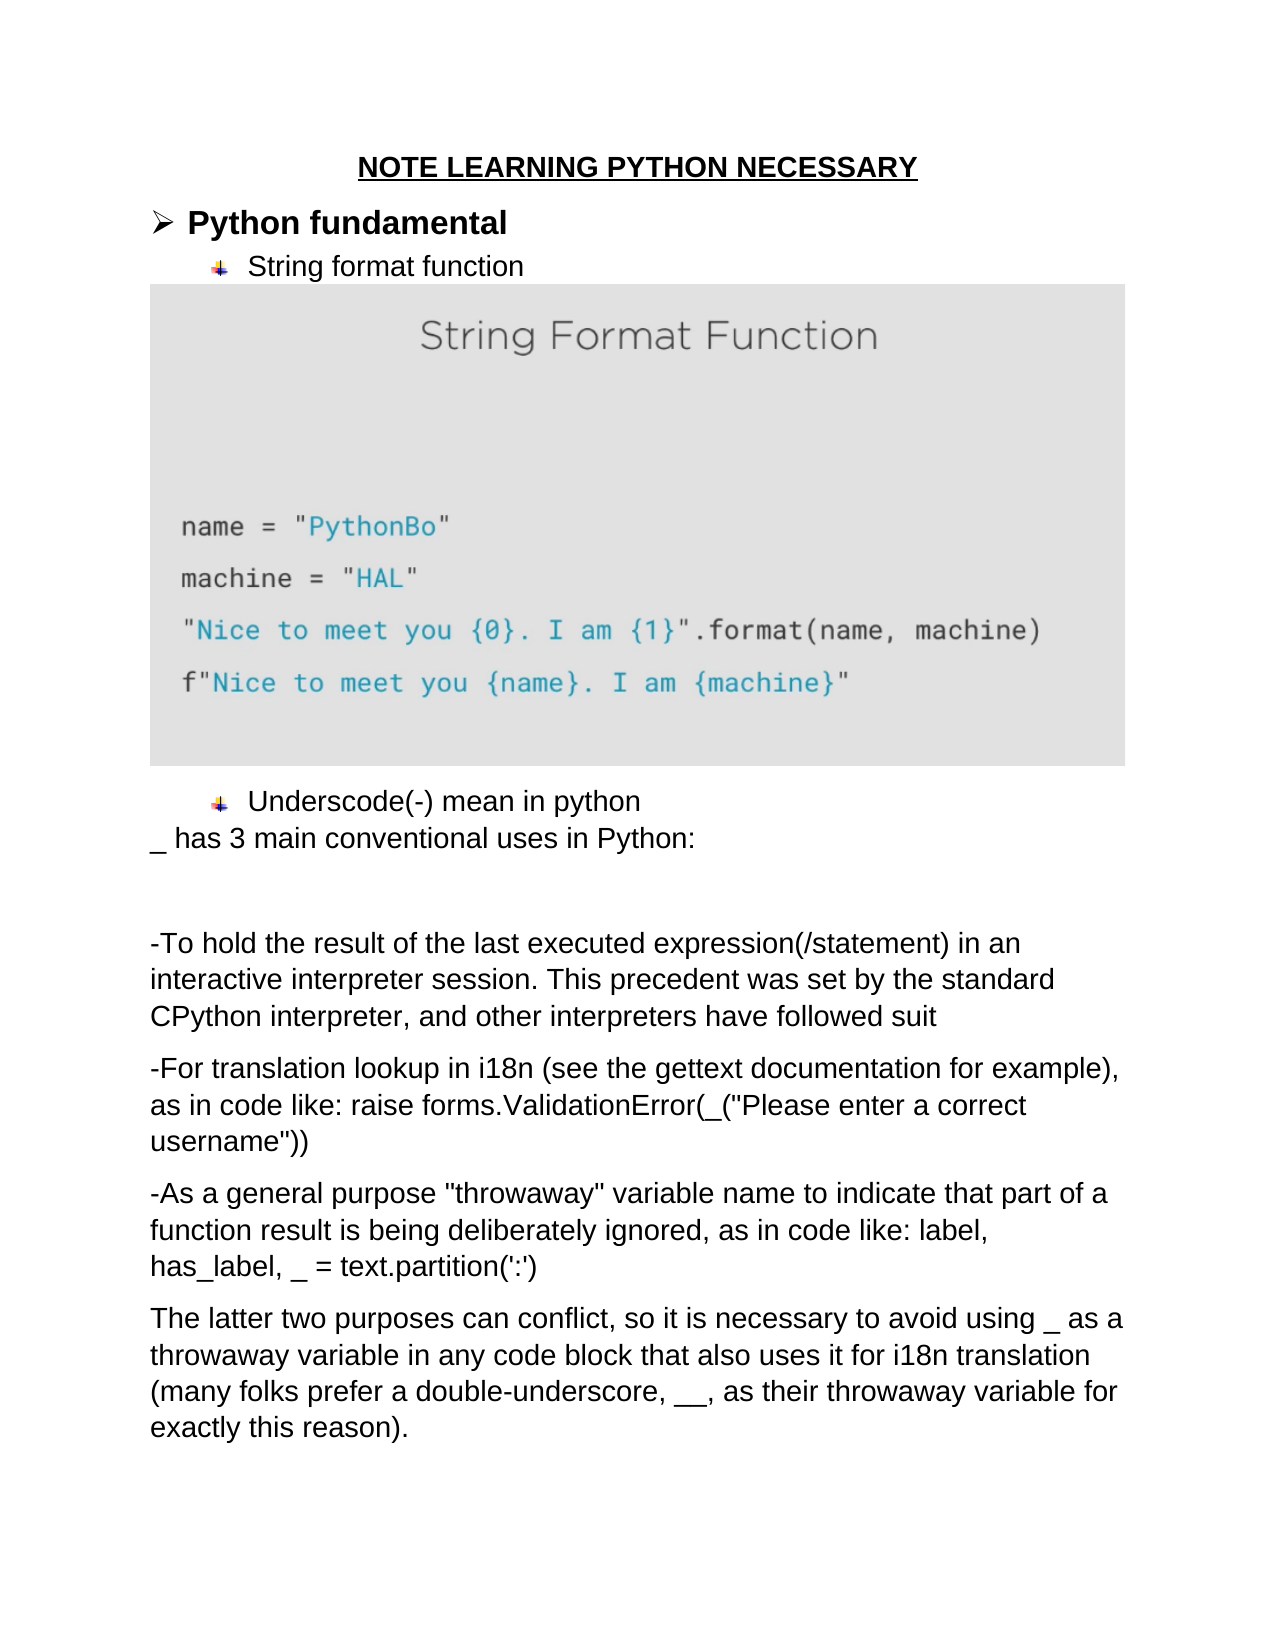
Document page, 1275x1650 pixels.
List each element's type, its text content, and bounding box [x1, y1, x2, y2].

text _ has 3 main conventional uses in Python: [150, 821, 1125, 854]
picture [211, 795, 228, 812]
subtitle String format function [210, 248, 1125, 282]
text -For translation lookup in i18n (see the gettext documentation for example), as in code like: raise forms.ValidationError(_("Please enter a correct username")) [150, 1051, 1125, 1157]
text -To hold the result of the last executed expression(/statement) in an interactive interpreter session. This precedent was set by the standard CPython interpreter, and other interpreters have followed suit [150, 926, 1125, 1032]
text NOTE LEARNING PYTHON NECESSARY [150, 150, 1125, 183]
picture [211, 259, 228, 276]
picture [150, 284, 1125, 766]
subtitle Python fundamental [150, 203, 1125, 241]
text -As a general purpose "throwaway" variable name to indicate that part of a function result is being deliberately ignored, as in code like: label, has_label, _ = text.partition(':') [150, 1176, 1125, 1282]
subtitle Underscode(-) mean in python [210, 784, 1125, 818]
text The latter two purposes can conflict, so it is necessary to avoid using _ as a throwaway variable in any code block that also uses it for i18n translation (many folks prefer a double-underscore, __, as their throwaway variable for exactly this reason). [150, 1302, 1125, 1443]
